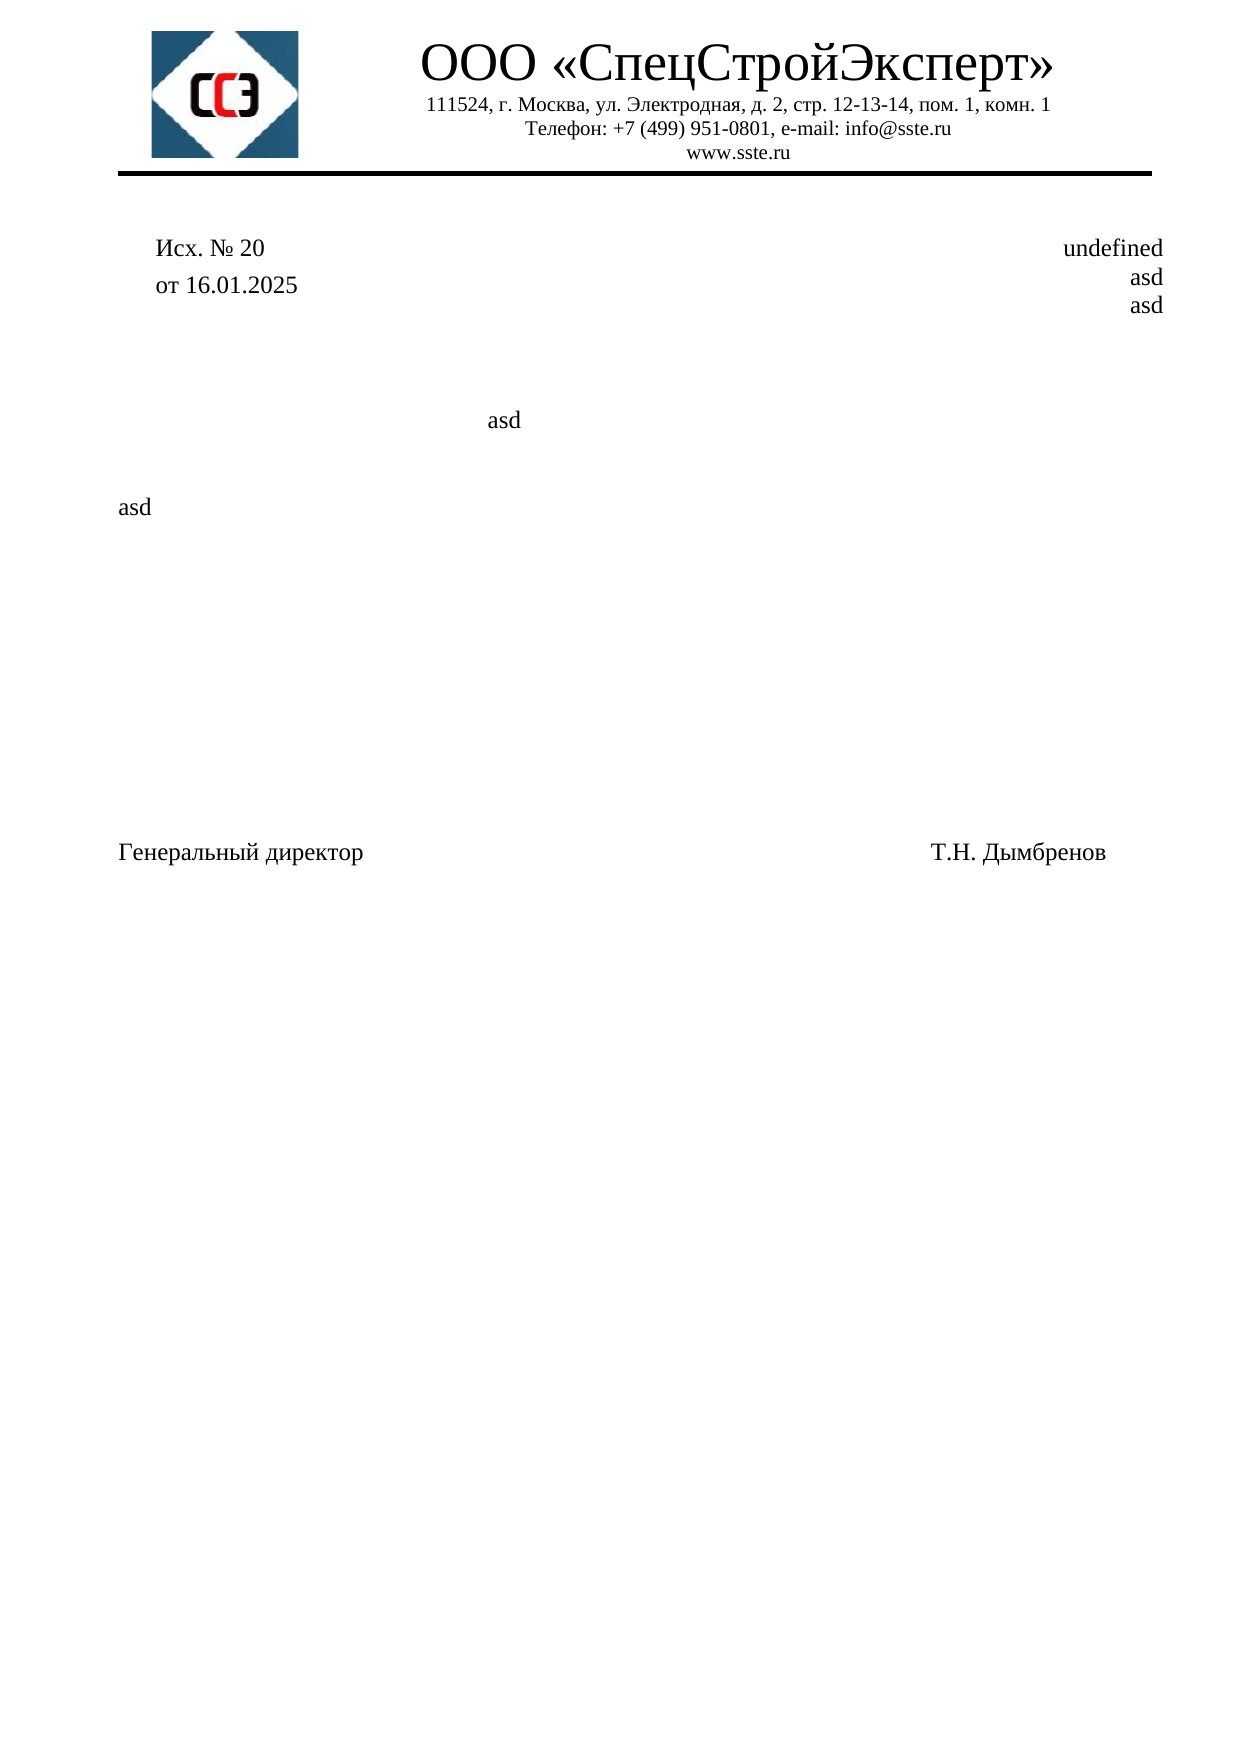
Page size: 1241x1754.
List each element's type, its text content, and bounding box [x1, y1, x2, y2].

table_header undefined asd asd [654, 233, 1174, 319]
table_header Исх. № 20 от 16.01.2025 [144, 233, 653, 319]
text Генеральный директор Т.Н. Дымбренов [118, 837, 1152, 866]
text asd [118, 492, 1152, 521]
picture [151, 31, 299, 158]
text asd [118, 406, 1152, 434]
